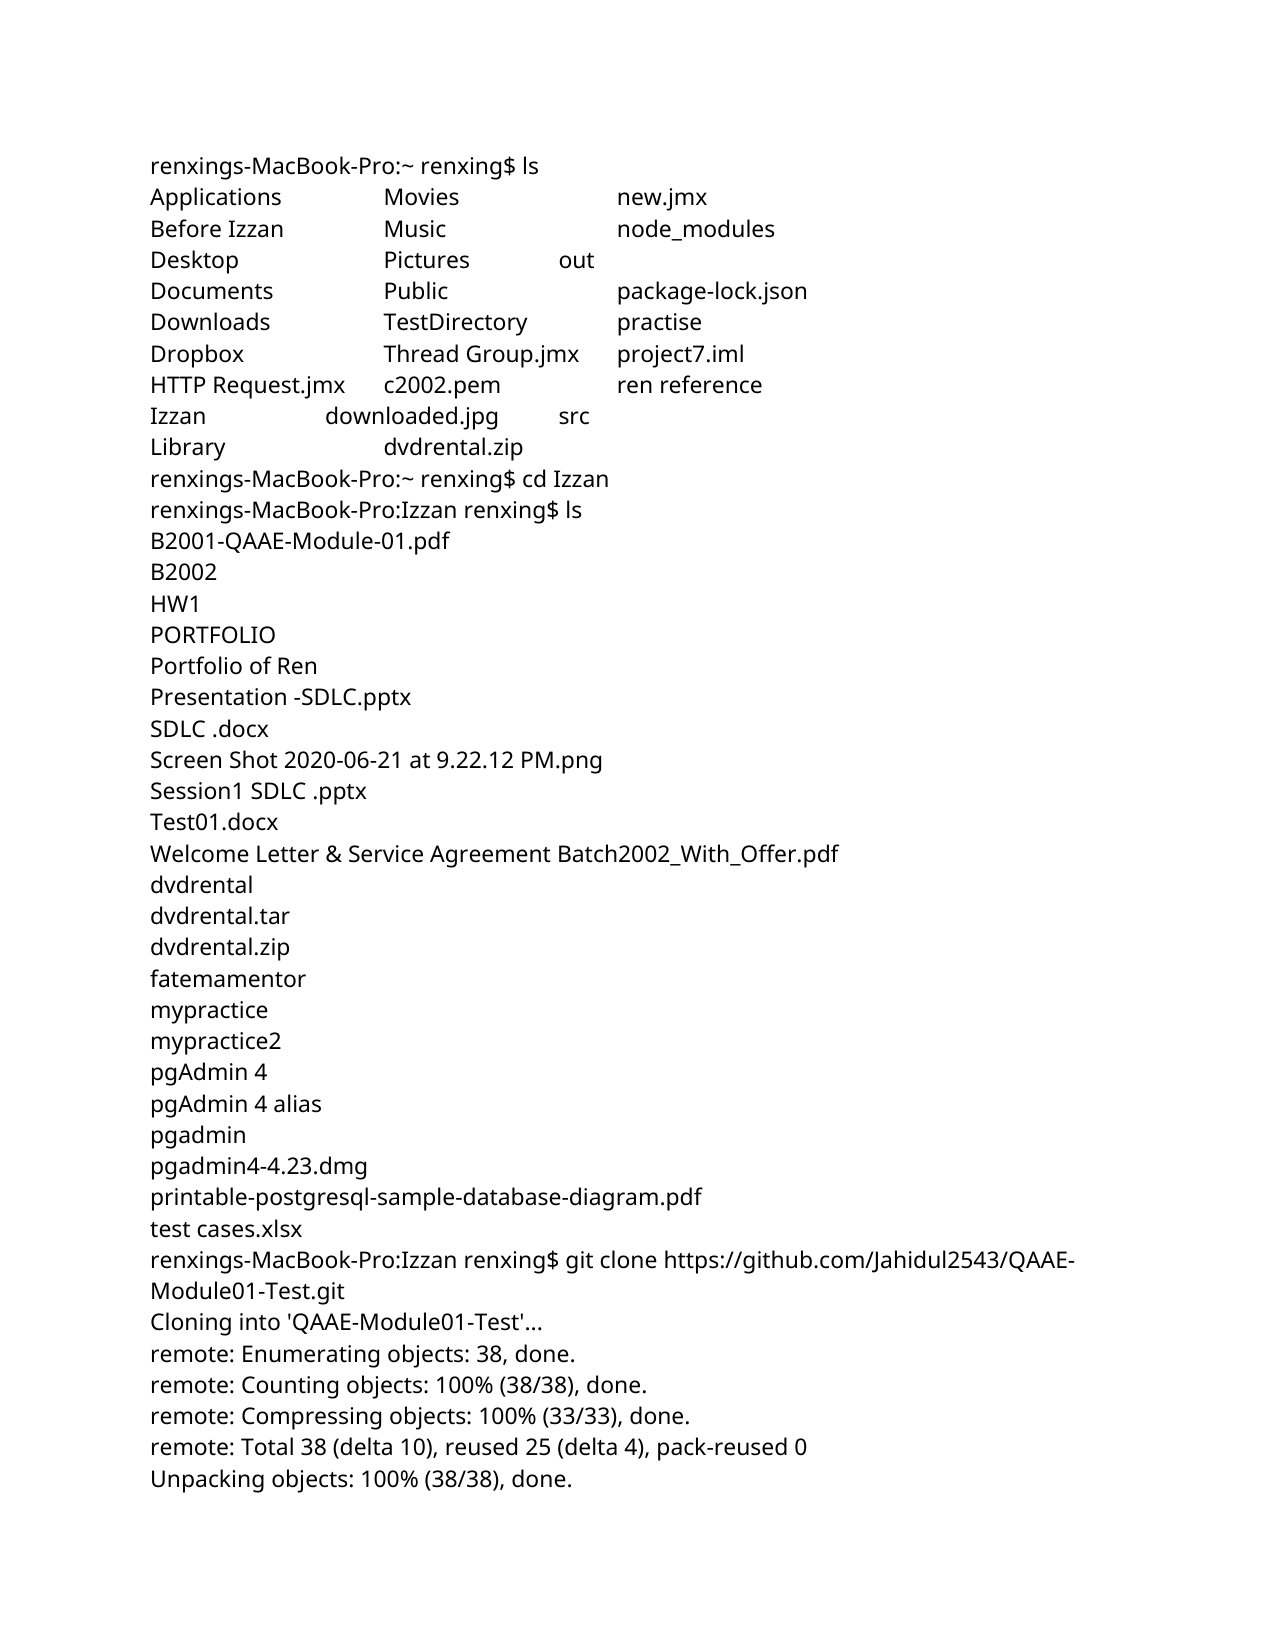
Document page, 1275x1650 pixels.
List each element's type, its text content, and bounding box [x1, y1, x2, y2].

text Session1 SDLC .pptx [150, 775, 1125, 806]
text Dropbox Thread Group.jmx project7.iml [150, 337, 1125, 369]
text B2002 [150, 556, 1125, 587]
text remote: Enumerating objects: 38, done. [150, 1337, 1125, 1369]
text remote: Counting objects: 100% (38/38), done. [150, 1369, 1125, 1400]
text Presentation -SDLC.pptx [150, 681, 1125, 712]
text pgAdmin 4 [150, 1056, 1125, 1087]
text PORTFOLIO [150, 619, 1125, 650]
text mypractice [150, 994, 1125, 1025]
text B2001-QAAE-Module-01.pdf [150, 525, 1125, 556]
text Unpacking objects: 100% (38/38), done. [150, 1462, 1125, 1494]
text pgadmin4-4.23.dmg [150, 1150, 1125, 1181]
text Test01.docx [150, 806, 1125, 837]
text HW1 [150, 587, 1125, 619]
text fatemamentor [150, 962, 1125, 994]
text remote: Total 38 (delta 10), reused 25 (delta 4), pack-reused 0 [150, 1431, 1125, 1462]
text renxings-MacBook-Pro:~ renxing$ cd Izzan [150, 462, 1125, 494]
text Cloning into 'QAAE-Module01-Test'... [150, 1306, 1125, 1337]
text Applications Movies new.jmx [150, 181, 1125, 212]
text Portfolio of Ren [150, 650, 1125, 681]
text test cases.xlsx [150, 1212, 1125, 1244]
text renxings-MacBook-Pro:Izzan renxing$ ls [150, 494, 1125, 525]
text Welcome Letter & Service Agreement Batch2002_With_Offer.pdf [150, 837, 1125, 869]
text renxings-MacBook-Pro:Izzan renxing$ git clone https://github.com/Jahidul2543/QAAE-Module01-Test.git [150, 1244, 1125, 1306]
text dvdrental [150, 869, 1125, 900]
text Library dvdrental.zip [150, 431, 1125, 462]
text mypractice2 [150, 1025, 1125, 1056]
text printable-postgresql-sample-database-diagram.pdf [150, 1181, 1125, 1212]
text pgAdmin 4 alias [150, 1087, 1125, 1119]
text Downloads TestDirectory practise [150, 306, 1125, 337]
text Before Izzan Music node_modules [150, 212, 1125, 244]
text dvdrental.tar [150, 900, 1125, 931]
text pgadmin [150, 1119, 1125, 1150]
text Documents Public package-lock.json [150, 275, 1125, 306]
text remote: Compressing objects: 100% (33/33), done. [150, 1400, 1125, 1431]
text SDLC .docx [150, 712, 1125, 744]
text renxings-MacBook-Pro:~ renxing$ ls [150, 150, 1125, 181]
text Izzan downloaded.jpg src [150, 400, 1125, 431]
text dvdrental.zip [150, 931, 1125, 962]
text HTTP Request.jmx c2002.pem ren reference [150, 369, 1125, 400]
text Desktop Pictures out [150, 244, 1125, 275]
text Screen Shot 2020-06-21 at 9.22.12 PM.png [150, 744, 1125, 775]
